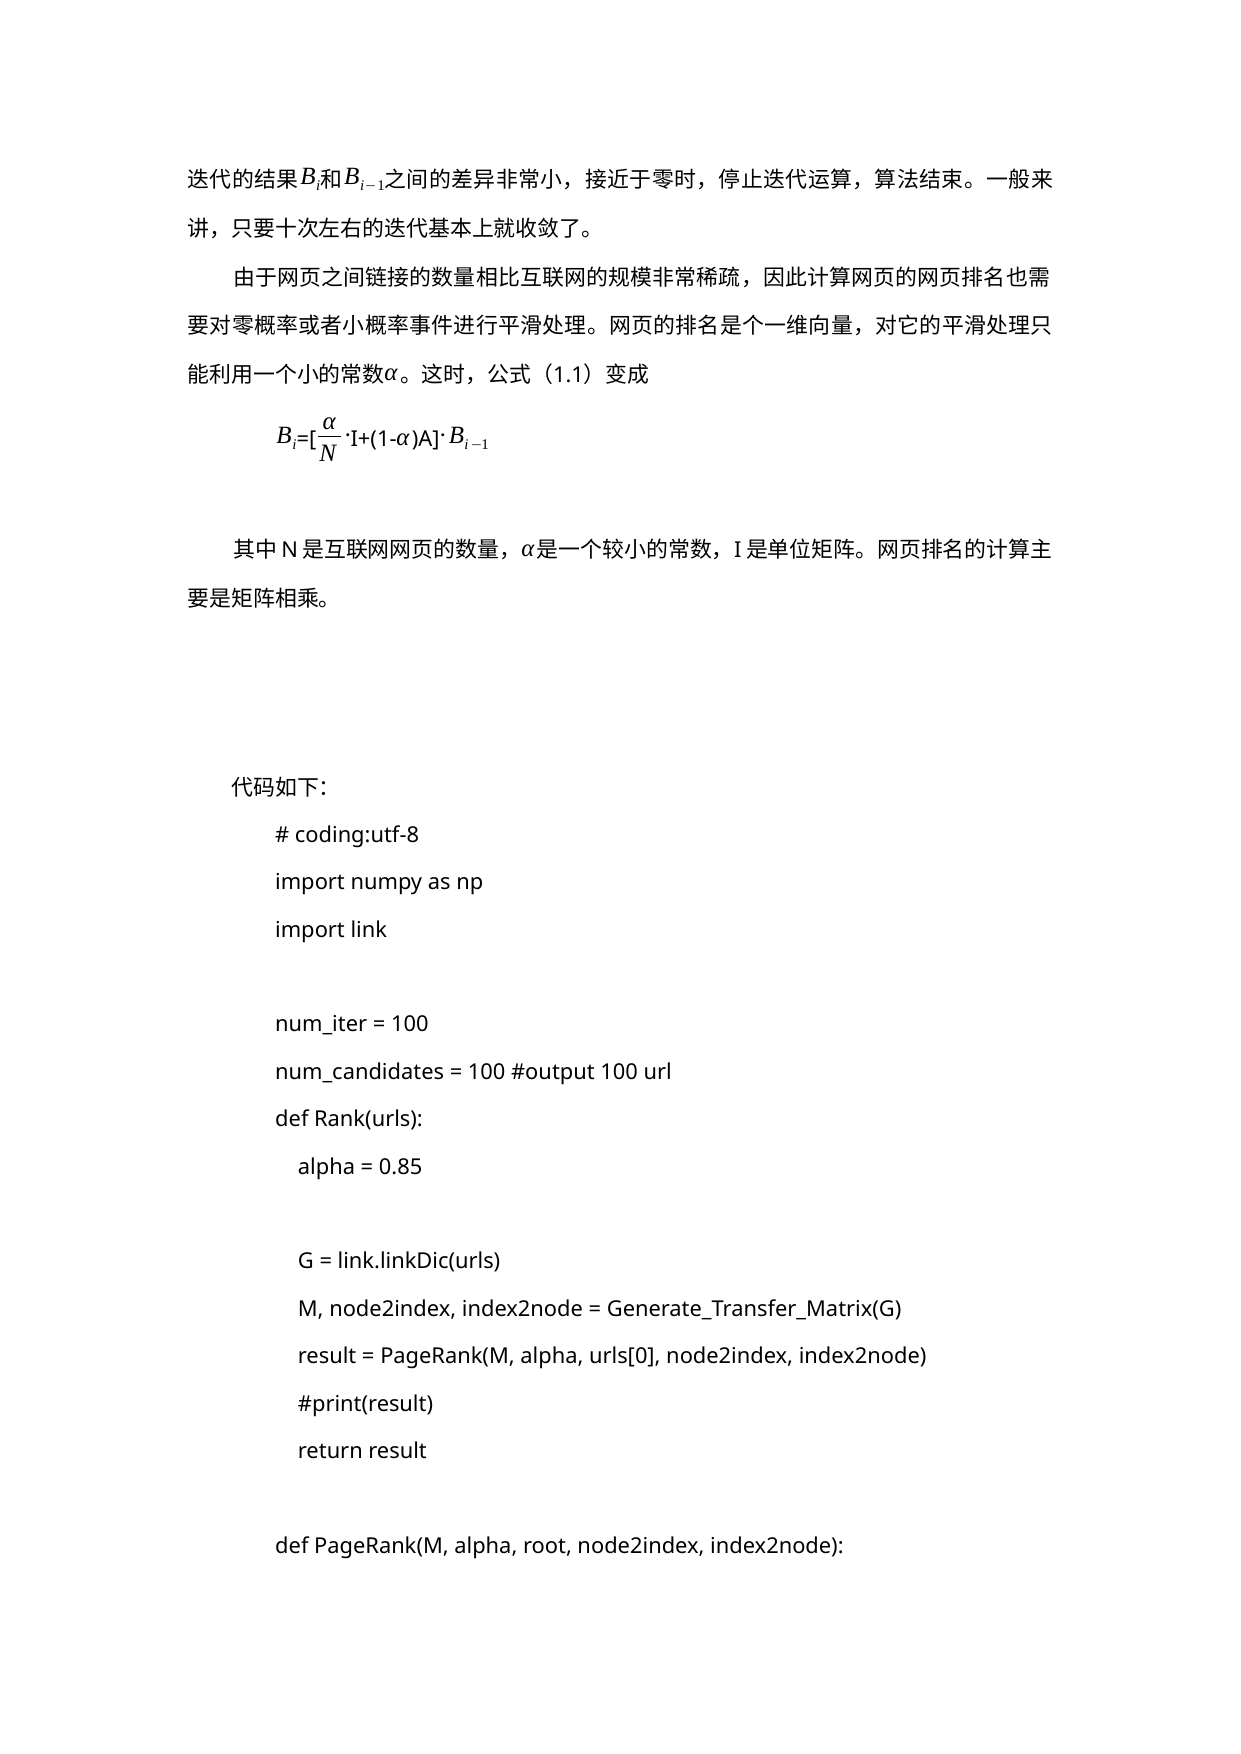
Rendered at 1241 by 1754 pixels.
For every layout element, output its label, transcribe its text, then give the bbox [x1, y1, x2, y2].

text num_candidates = 100 #output 100 url [275, 1054, 1053, 1087]
text 代码如下： [187, 769, 1053, 802]
text #print(result) [275, 1386, 1053, 1419]
text import numpy as np [275, 865, 1053, 897]
text alpha = 0.85 [275, 1149, 1053, 1182]
text num_iter = 100 [275, 1007, 1053, 1039]
text result = PageRank(M, alpha, urls[0], node2index, index2node) [275, 1339, 1053, 1371]
text G = link.linkDic(urls) [275, 1244, 1053, 1277]
text return result [275, 1434, 1053, 1466]
text # coding:utf-8 [187, 817, 1053, 850]
text M, node2index, index2node = Generate_Transfer_Matrix(G) [275, 1291, 1053, 1324]
text def PageRank(M, alpha, root, node2index, index2node): [275, 1528, 1053, 1561]
text 其中N是互联网网页的数量，是一个较小的常数，I是单位矩阵。网页排名的计算主要是矩阵相乘。 [187, 532, 1053, 613]
text 由于网页之间链接的数量相比互联网的规模非常稀疏，因此计算网页的网页排名也需要对零概率或者小概率事件进行平滑处理。网页的排名是个一维向量，对它的平滑处理只能利用一个小的常数。这时，公式（1.1）变成 [187, 259, 1053, 389]
text def Rank(urls): [275, 1102, 1053, 1134]
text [187, 162, 1053, 243]
text =[I+(1-)A] [230, 405, 1053, 470]
text import link [275, 912, 1053, 945]
